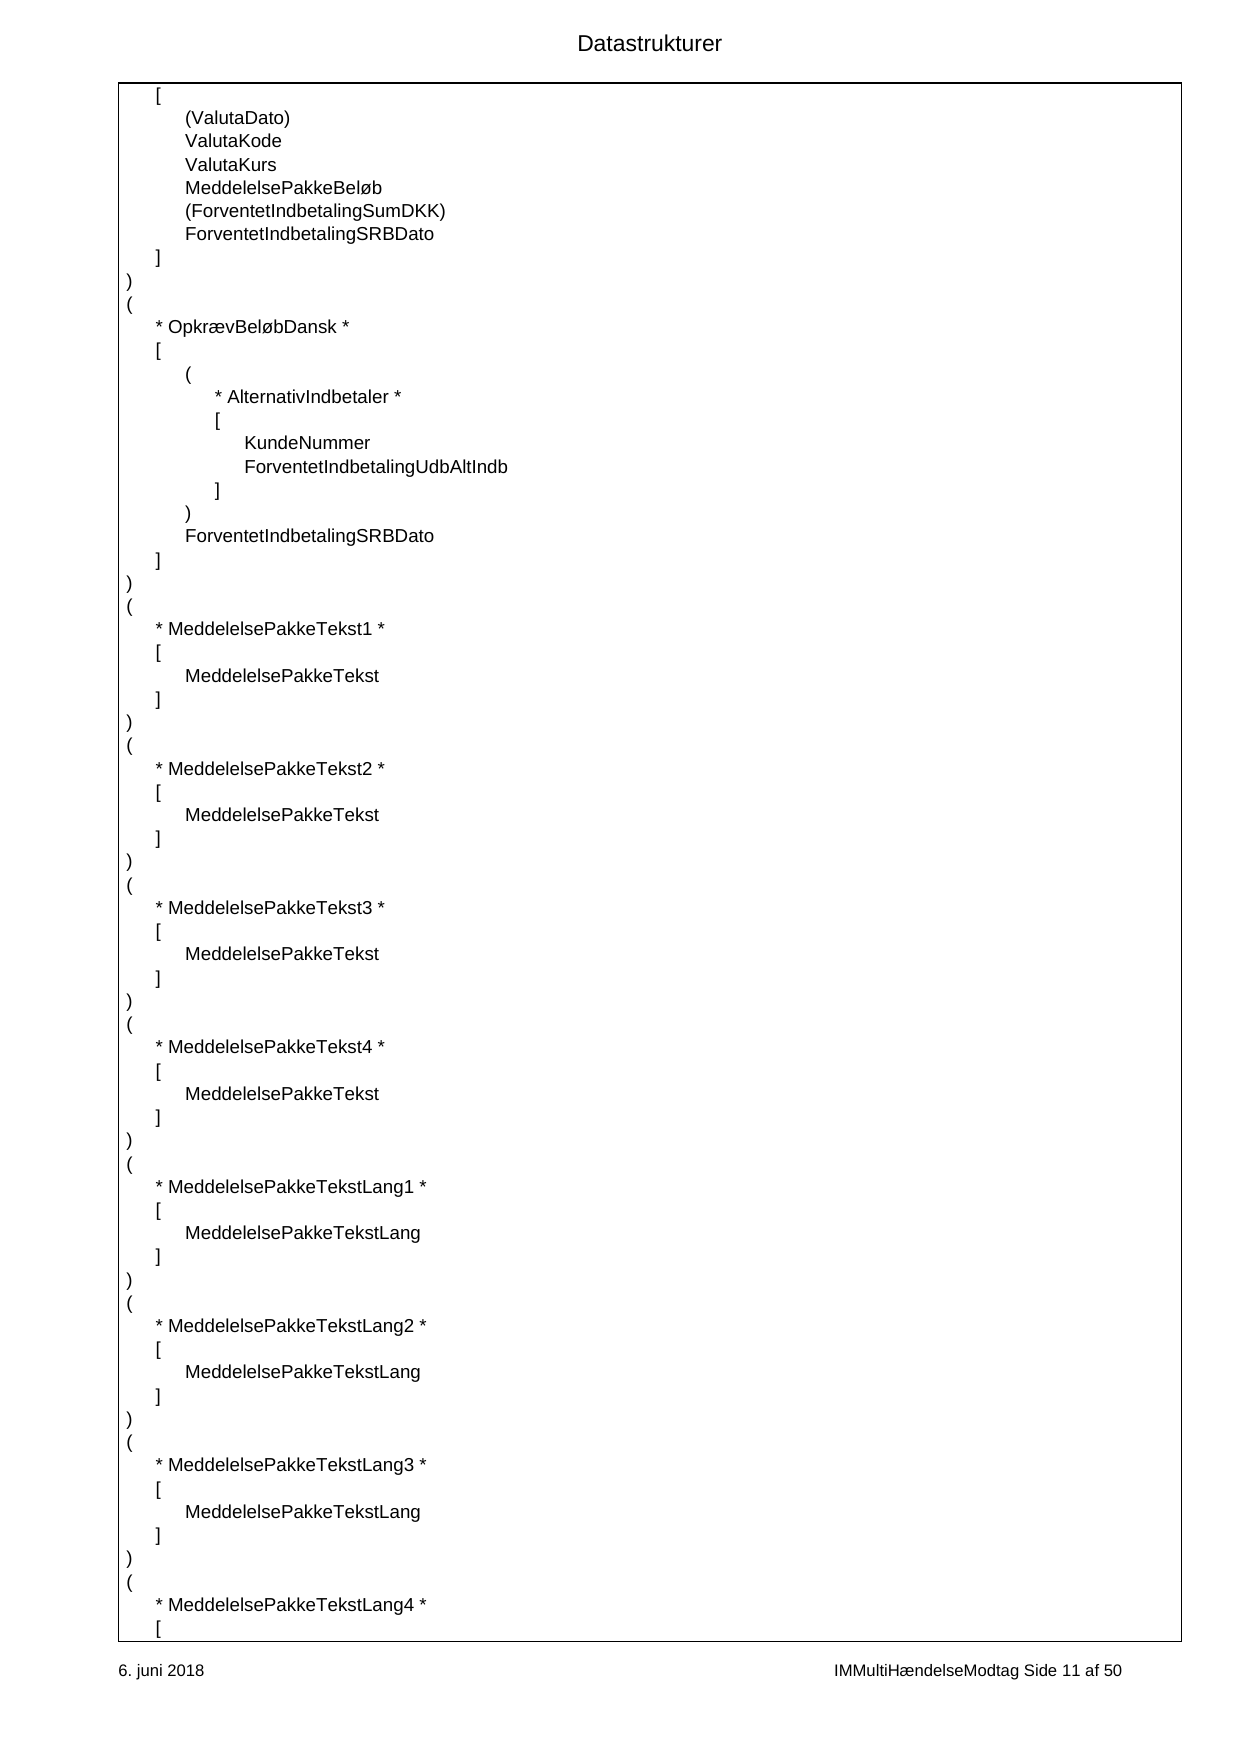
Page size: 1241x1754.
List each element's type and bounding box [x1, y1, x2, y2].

table_cell [119, 84, 1181, 1641]
